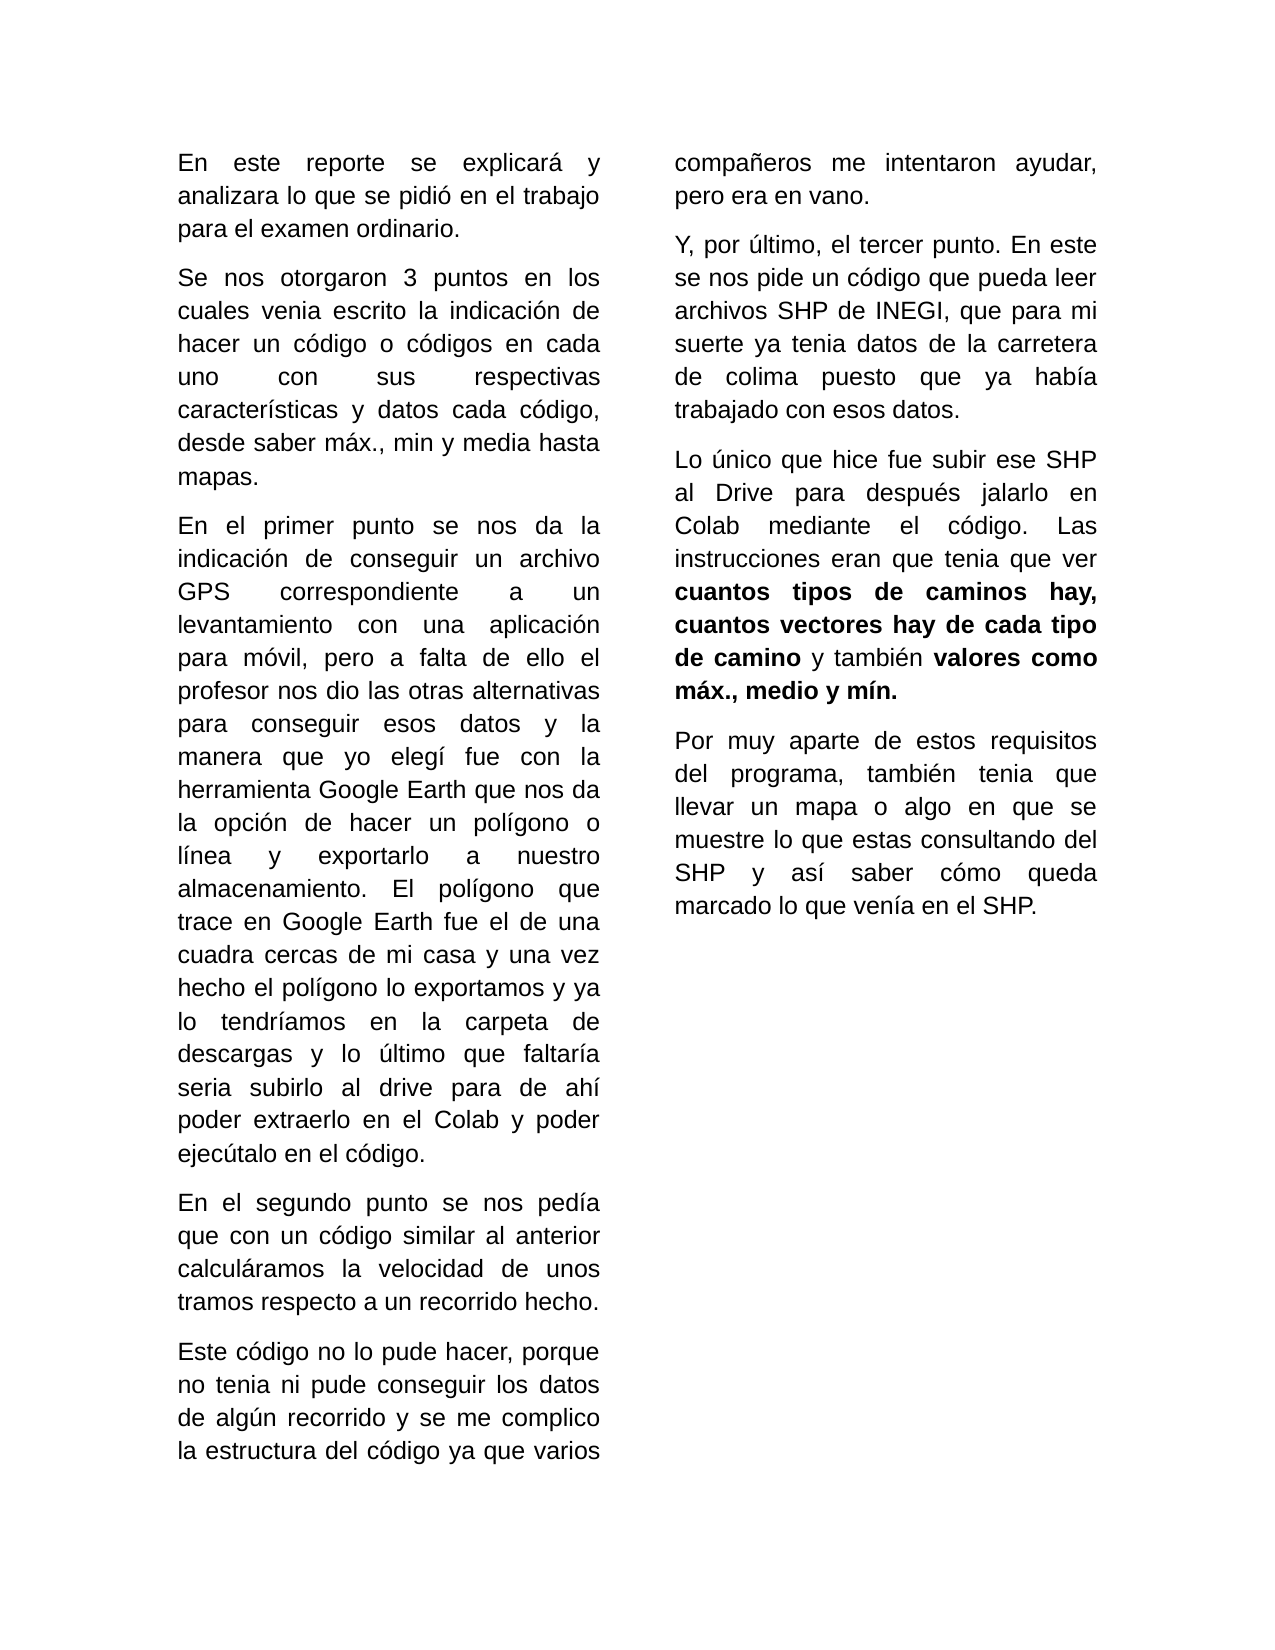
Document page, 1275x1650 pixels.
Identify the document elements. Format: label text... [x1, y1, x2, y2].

text En el primer punto se nos da la indicación de conseguir un archivo GPS correspondiente a un levantamiento con una aplicación para móvil, pero a falta de ello el profesor nos dio las otras alternativas para conseguir esos datos y la manera que yo elegí fue con la herramienta Google Earth que nos da la opción de hacer un polígono o línea y exportarlo a nuestro almacenamiento. El polígono que trace en Google Earth fue el de una cuadra cercas de mi casa y una vez hecho el polígono lo exportamos y ya lo tendríamos en la carpeta de descargas y lo último que faltaría seria subirlo al drive para de ahí poder extraerlo en el Colab y poder ejecútalo en el código. [177, 511, 601, 1167]
text En este reporte se explicará y analizara lo que se pidió en el trabajo para el examen ordinario. [177, 148, 601, 242]
text Y, por último, el tercer punto. En este se nos pide un código que pueda leer archivos SHP de INEGI, que para mi suerte ya tenia datos de la carretera de colima puesto que ya había trabajado con esos datos. [674, 230, 1098, 424]
text Este código no lo pude hacer, porque no tenia ni pude conseguir los datos de algún recorrido y se me complico la estructura del código ya que varios compañeros me intentaron ayudar, pero era en vano. [674, 148, 1098, 209]
text Este código no lo pude hacer, porque no tenia ni pude conseguir los datos de algún recorrido y se me complico la estructura del código ya que varios compañeros me intentaron ayudar, pero era en vano. [177, 1337, 601, 1465]
text Por muy aparte de estos requisitos del programa, también tenia que llevar un mapa o algo en que se muestre lo que estas consultando del SHP y así saber cómo queda marcado lo que venía en el SHP. [674, 726, 1098, 920]
text Lo único que hice fue subir ese SHP al Drive para después jalarlo en Colab mediante el código. Las instrucciones eran que tenia que ver cuantos tipos de caminos hay, cuantos vectores hay de cada tipo de camino y también valores como máx., medio y mín. [674, 445, 1098, 705]
text En el segundo punto se nos pedía que con un código similar al anterior calculáramos la velocidad de unos tramos respecto a un recorrido hecho. [177, 1188, 601, 1316]
text Se nos otorgaron 3 puntos en los cuales venia escrito la indicación de hacer un código o códigos en cada uno con sus respectivas características y datos cada código, desde saber máx., min y media hasta mapas. [177, 263, 601, 490]
